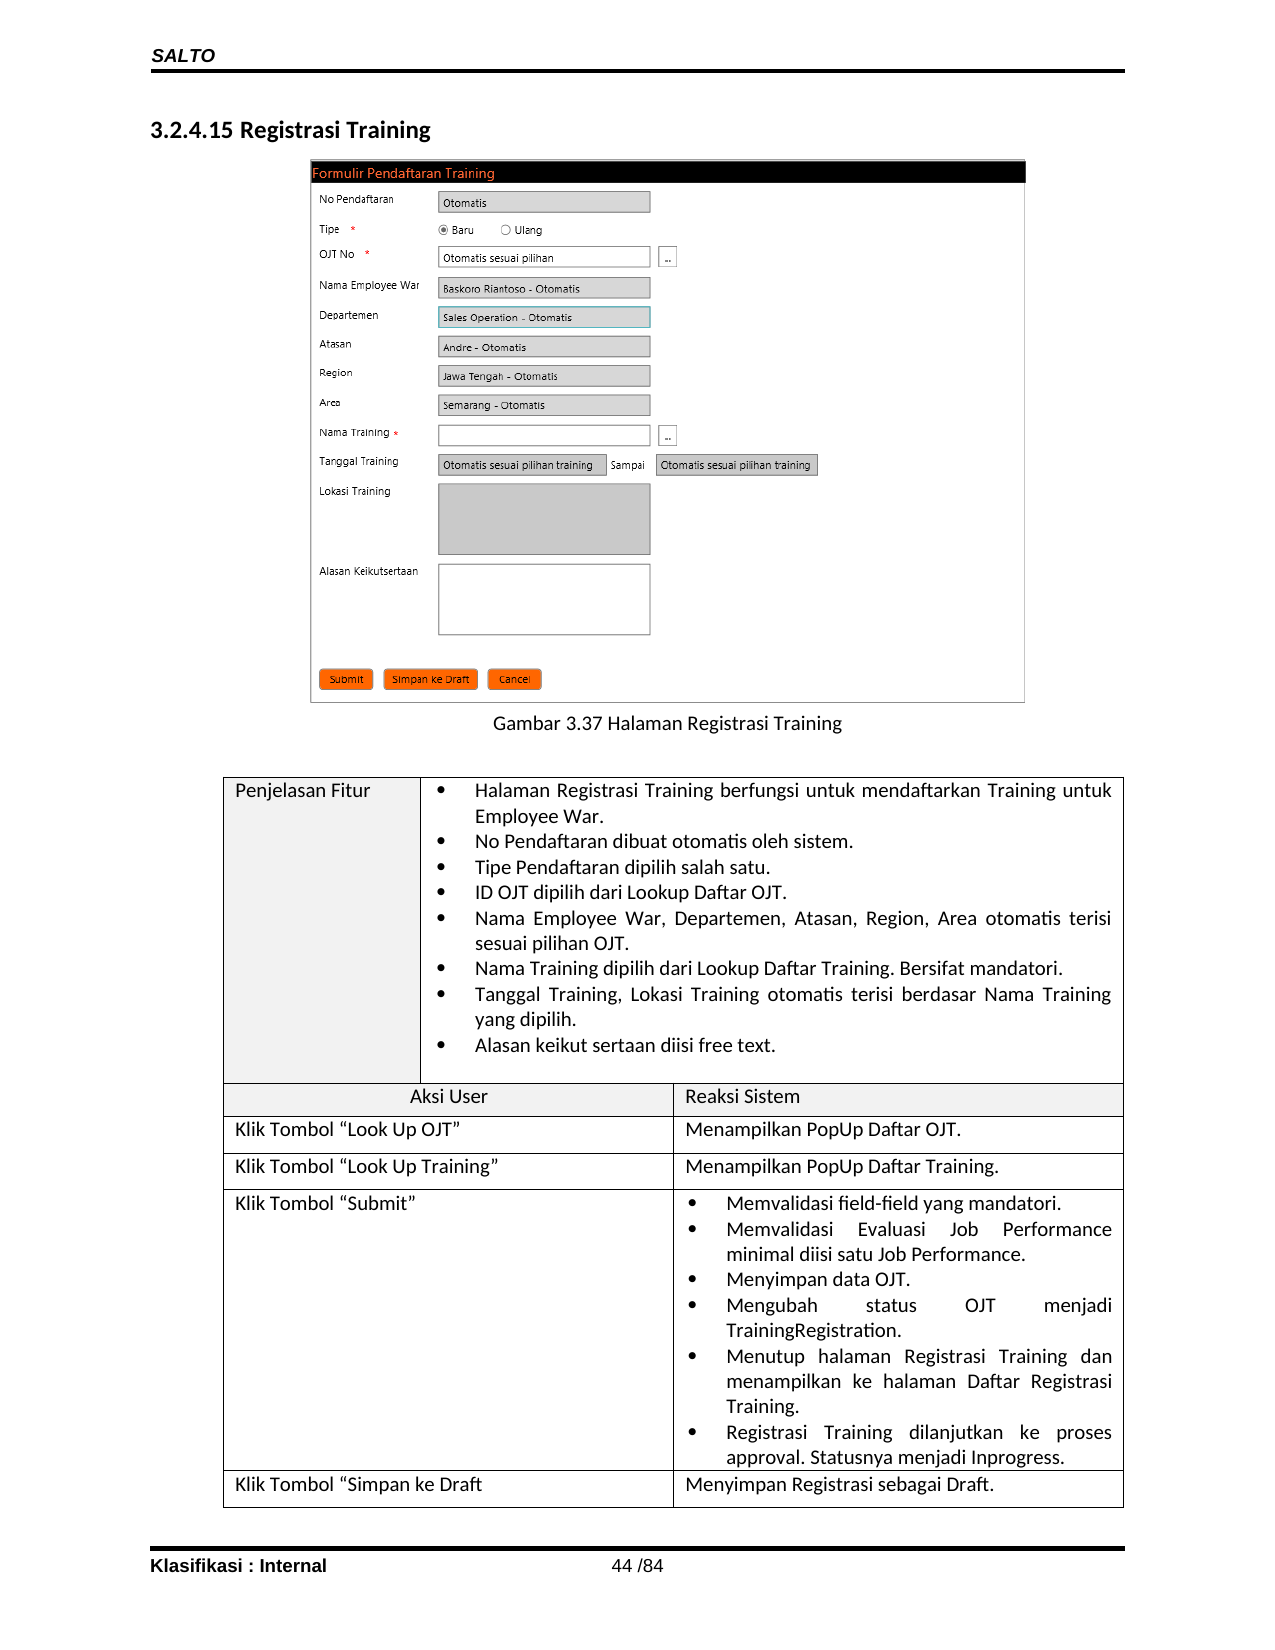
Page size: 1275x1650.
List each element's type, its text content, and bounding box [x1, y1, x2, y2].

table_cell Klik Tombol “Look Up OJT” [224, 1117, 673, 1152]
table_cell Menyimpan Registrasi sebagai Draft. [674, 1471, 1123, 1507]
table_cell Memvalidasi field-field yang mandatori. Memvalidasi Evaluasi Job Performance minimal diisi satu Job Performance. Menyimpan data OJT. Mengubah status OJT menjadi TrainingRegistration. Menutup halaman Registrasi Training dan menampilkan ke halaman Daftar Registrasi Training. Registrasi Training dilanjutkan ke proses approval. Statusnya menjadi Inprogress. [674, 1190, 1123, 1470]
table_cell Aksi User [224, 1084, 673, 1116]
table_header Halaman Registrasi Training berfungsi untuk mendaftarkan Training untuk Employee War. No Pendaftaran dibuat otomatis oleh sistem. Tipe Pendaftaran dipilih salah satu. ID OJT dipilih dari Lookup Daftar OJT. Nama Employee War, Departemen, Atasan, Region, Area otomatis terisi sesuai pilihan OJT. Nama Training dipilih dari Lookup Daftar Training. Bersifat mandatori. Tanggal Training, Lokasi Training otomatis terisi berdasar Nama Training yang dipilih. Alasan keikut sertaan diisi free text. [421, 778, 1123, 1083]
table_header Penjelasan Fitur [224, 778, 420, 1083]
table_cell Reaksi Sistem [674, 1084, 1123, 1116]
table_cell Klik Tombol “Look Up Training” [224, 1154, 673, 1189]
table_cell Menampilkan PopUp Daftar Training. [674, 1154, 1123, 1189]
picture [308, 155, 1027, 704]
table_cell Klik Tombol “Submit” [224, 1190, 673, 1470]
table_cell Klik Tombol “Simpan ke Draft [224, 1471, 673, 1507]
subtitle Registrasi Training [150, 114, 1125, 145]
table_cell Menampilkan PopUp Daftar OJT. [674, 1117, 1123, 1152]
